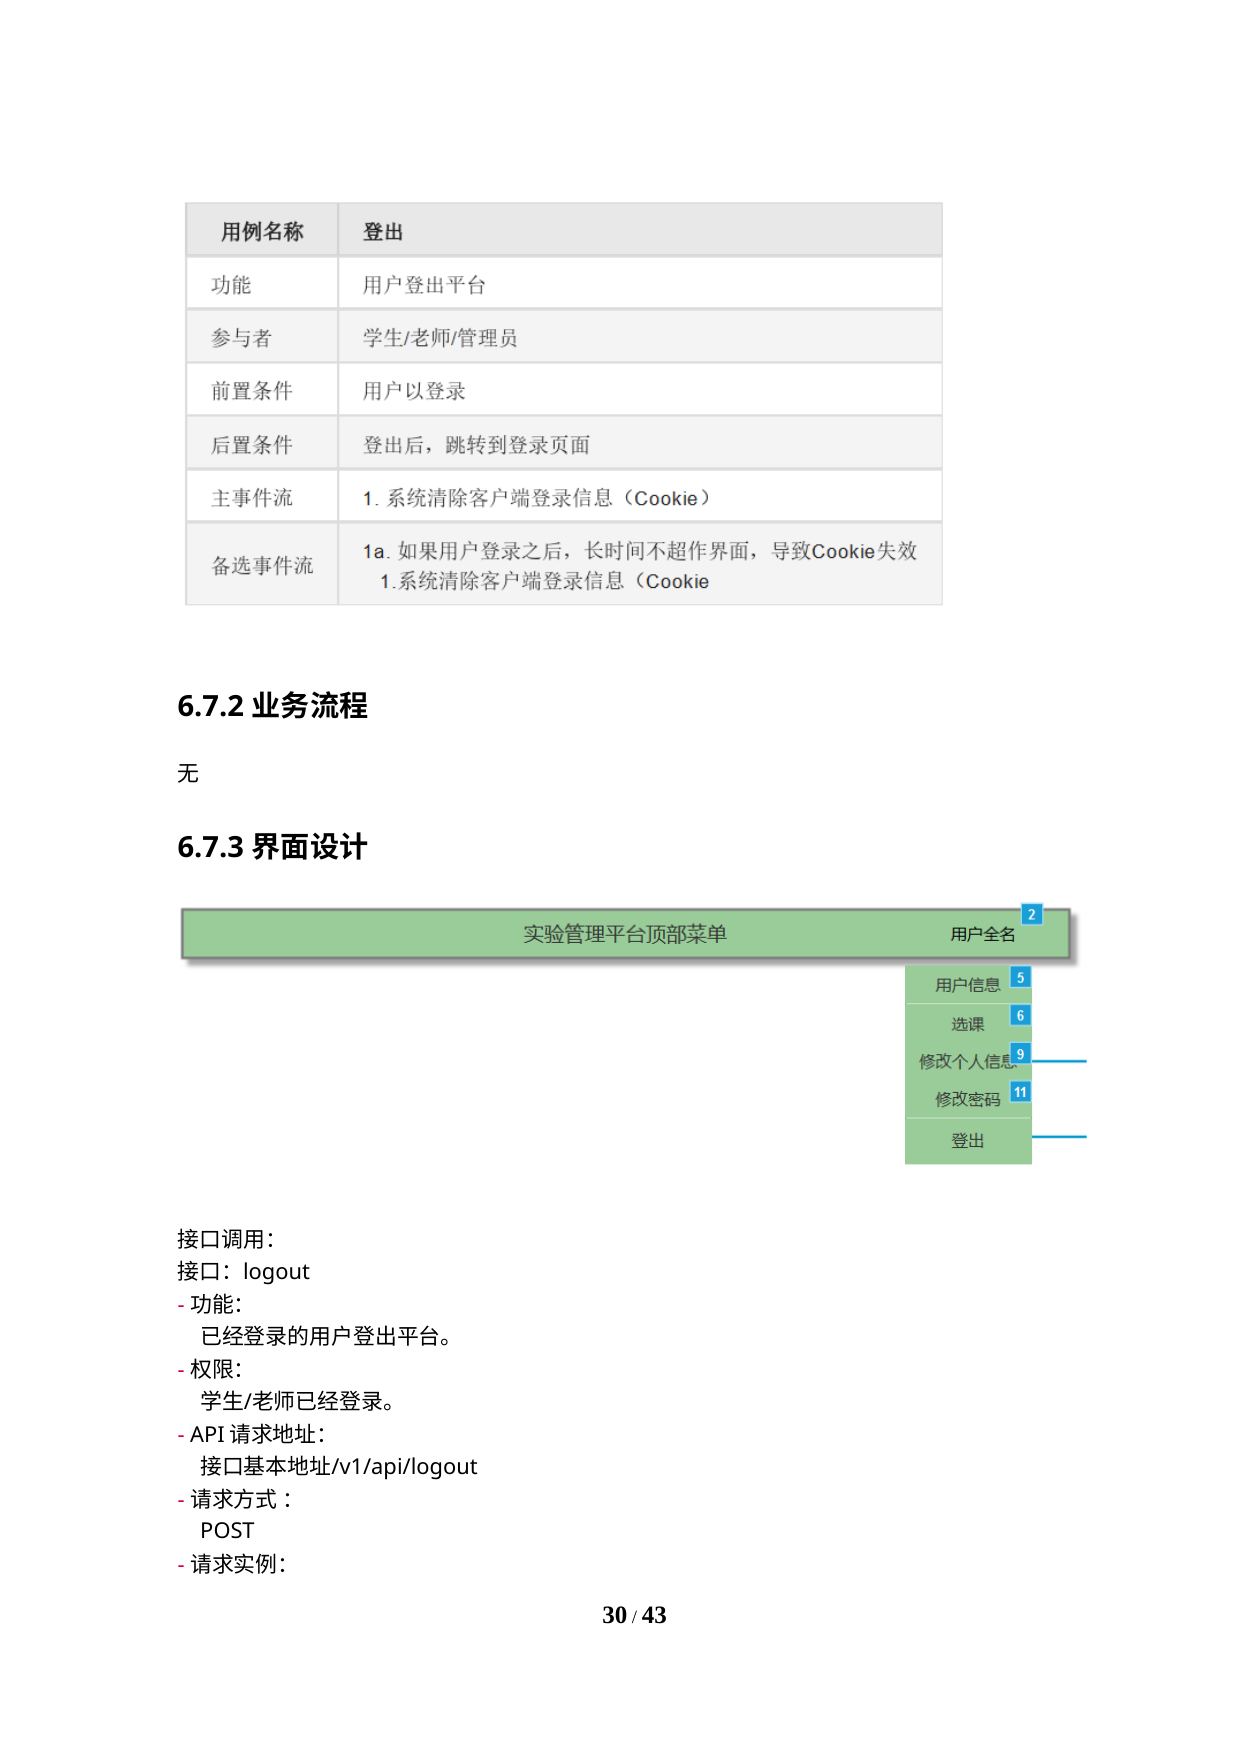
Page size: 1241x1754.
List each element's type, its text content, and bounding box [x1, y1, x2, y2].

text 无 [177, 755, 1087, 788]
text 6.7.3 界面设计 [177, 813, 1087, 878]
text 6.7.2 业务流程 [177, 671, 1087, 736]
text 接口调用： [177, 1222, 1087, 1254]
picture [177, 896, 1087, 1195]
picture [177, 191, 959, 625]
